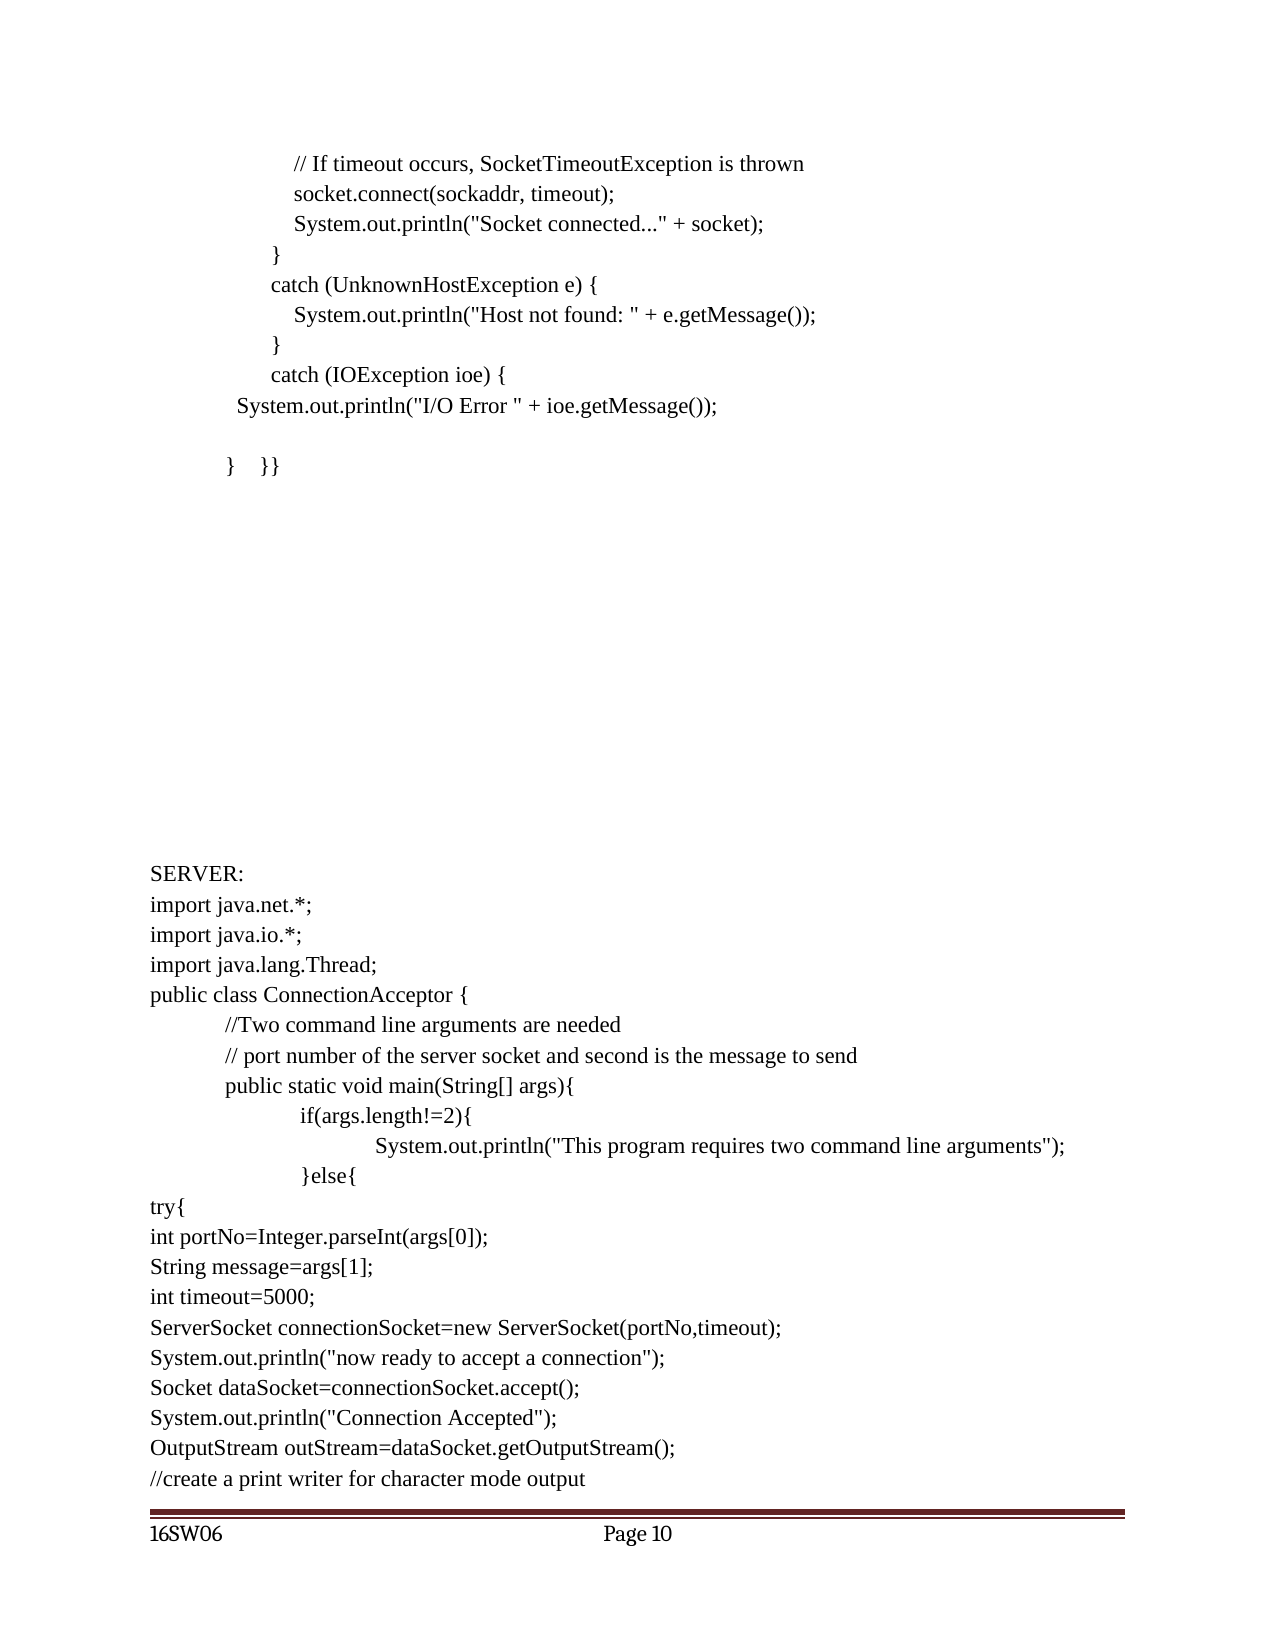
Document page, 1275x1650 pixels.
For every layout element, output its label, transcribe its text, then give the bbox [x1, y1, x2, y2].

text //Two command line arguments are needed [150, 1011, 1125, 1038]
text socket.connect(sockaddr, timeout); [225, 180, 1125, 207]
text int timeout=5000; [150, 1283, 1125, 1310]
text import java.lang.Thread; [150, 951, 1125, 977]
text } }} [225, 452, 1125, 478]
text if(args.length!=2){ [150, 1102, 1125, 1128]
text catch (IOException ioe) { [225, 361, 1125, 388]
text SERVER: [150, 860, 1125, 887]
text import java.net.*; [150, 891, 1125, 917]
text String message=args[1]; [150, 1253, 1125, 1279]
text //create a print writer for character mode output [150, 1464, 1125, 1491]
text } [225, 241, 1125, 267]
text System.out.println("I/O Error " + ioe.getMessage()); [225, 392, 1125, 418]
text }else{ [150, 1162, 1125, 1189]
text System.out.println("Host not found: " + e.getMessage()); [225, 301, 1125, 327]
text System.out.println("Connection Accepted"); [150, 1404, 1125, 1431]
text } [225, 331, 1125, 358]
text public static void main(String[] args){ [150, 1072, 1125, 1098]
text Socket dataSocket=connectionSocket.accept(); [150, 1374, 1125, 1400]
text // If timeout occurs, SocketTimeoutException is thrown [225, 150, 1125, 176]
text import java.io.*; [150, 921, 1125, 947]
text OutputStream outStream=dataSocket.getOutputStream(); [150, 1434, 1125, 1461]
text try{ [150, 1193, 1125, 1219]
text System.out.println("now ready to accept a connection"); [150, 1344, 1125, 1370]
text System.out.println("Socket connected..." + socket); [225, 210, 1125, 237]
text ServerSocket connectionSocket=new ServerSocket(portNo,timeout); [150, 1313, 1125, 1340]
text System.out.println("This program requires two command line arguments"); [150, 1132, 1125, 1159]
text // port number of the server socket and second is the message to send [150, 1042, 1125, 1068]
text public class ConnectionAcceptor { [150, 981, 1125, 1008]
text catch (UnknownHostException e) { [225, 271, 1125, 297]
text int portNo=Integer.parseInt(args[0]); [150, 1223, 1125, 1249]
